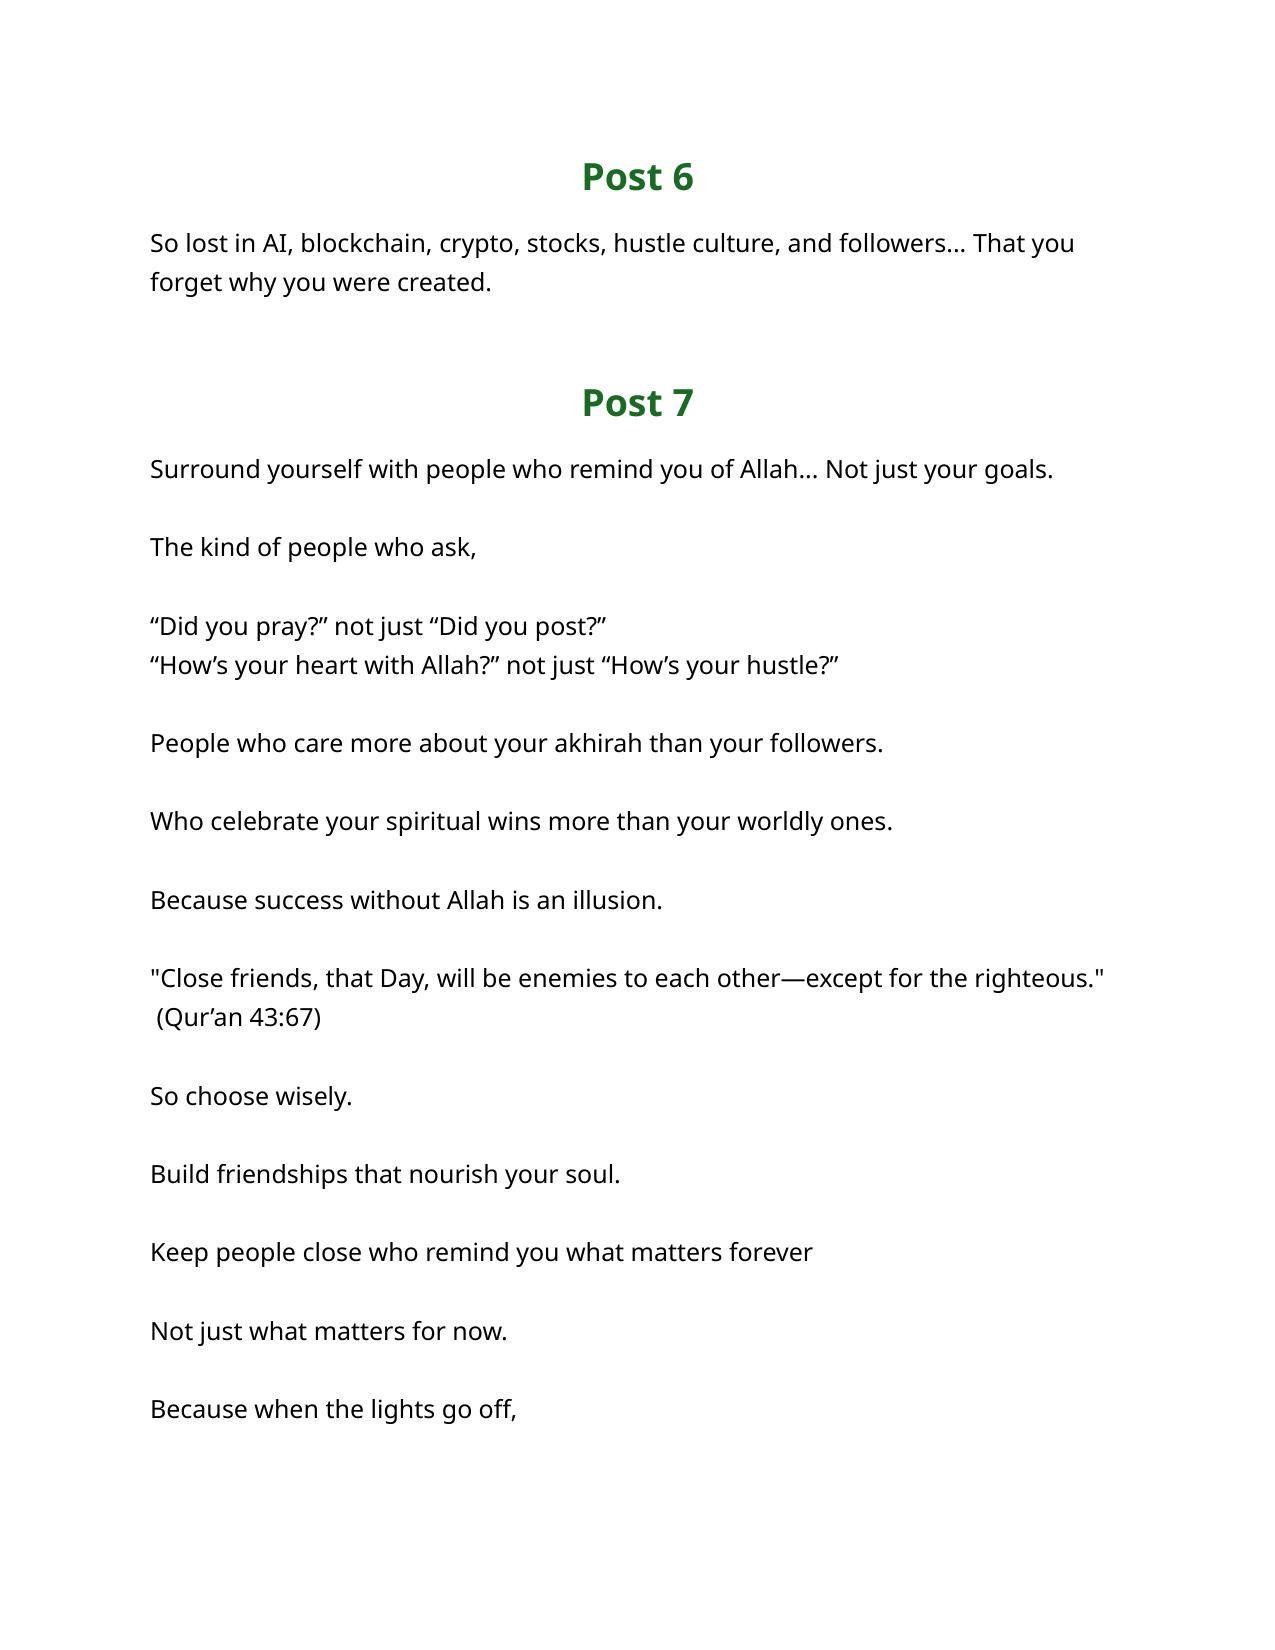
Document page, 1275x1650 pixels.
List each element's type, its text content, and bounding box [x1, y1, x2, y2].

text Post 6 [150, 150, 1125, 201]
text Post 7 [150, 376, 1125, 427]
text So lost in AI, blockchain, crypto, stocks, hustle culture, and followers... That you forget why you were created. [150, 225, 1125, 298]
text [150, 451, 1125, 1465]
